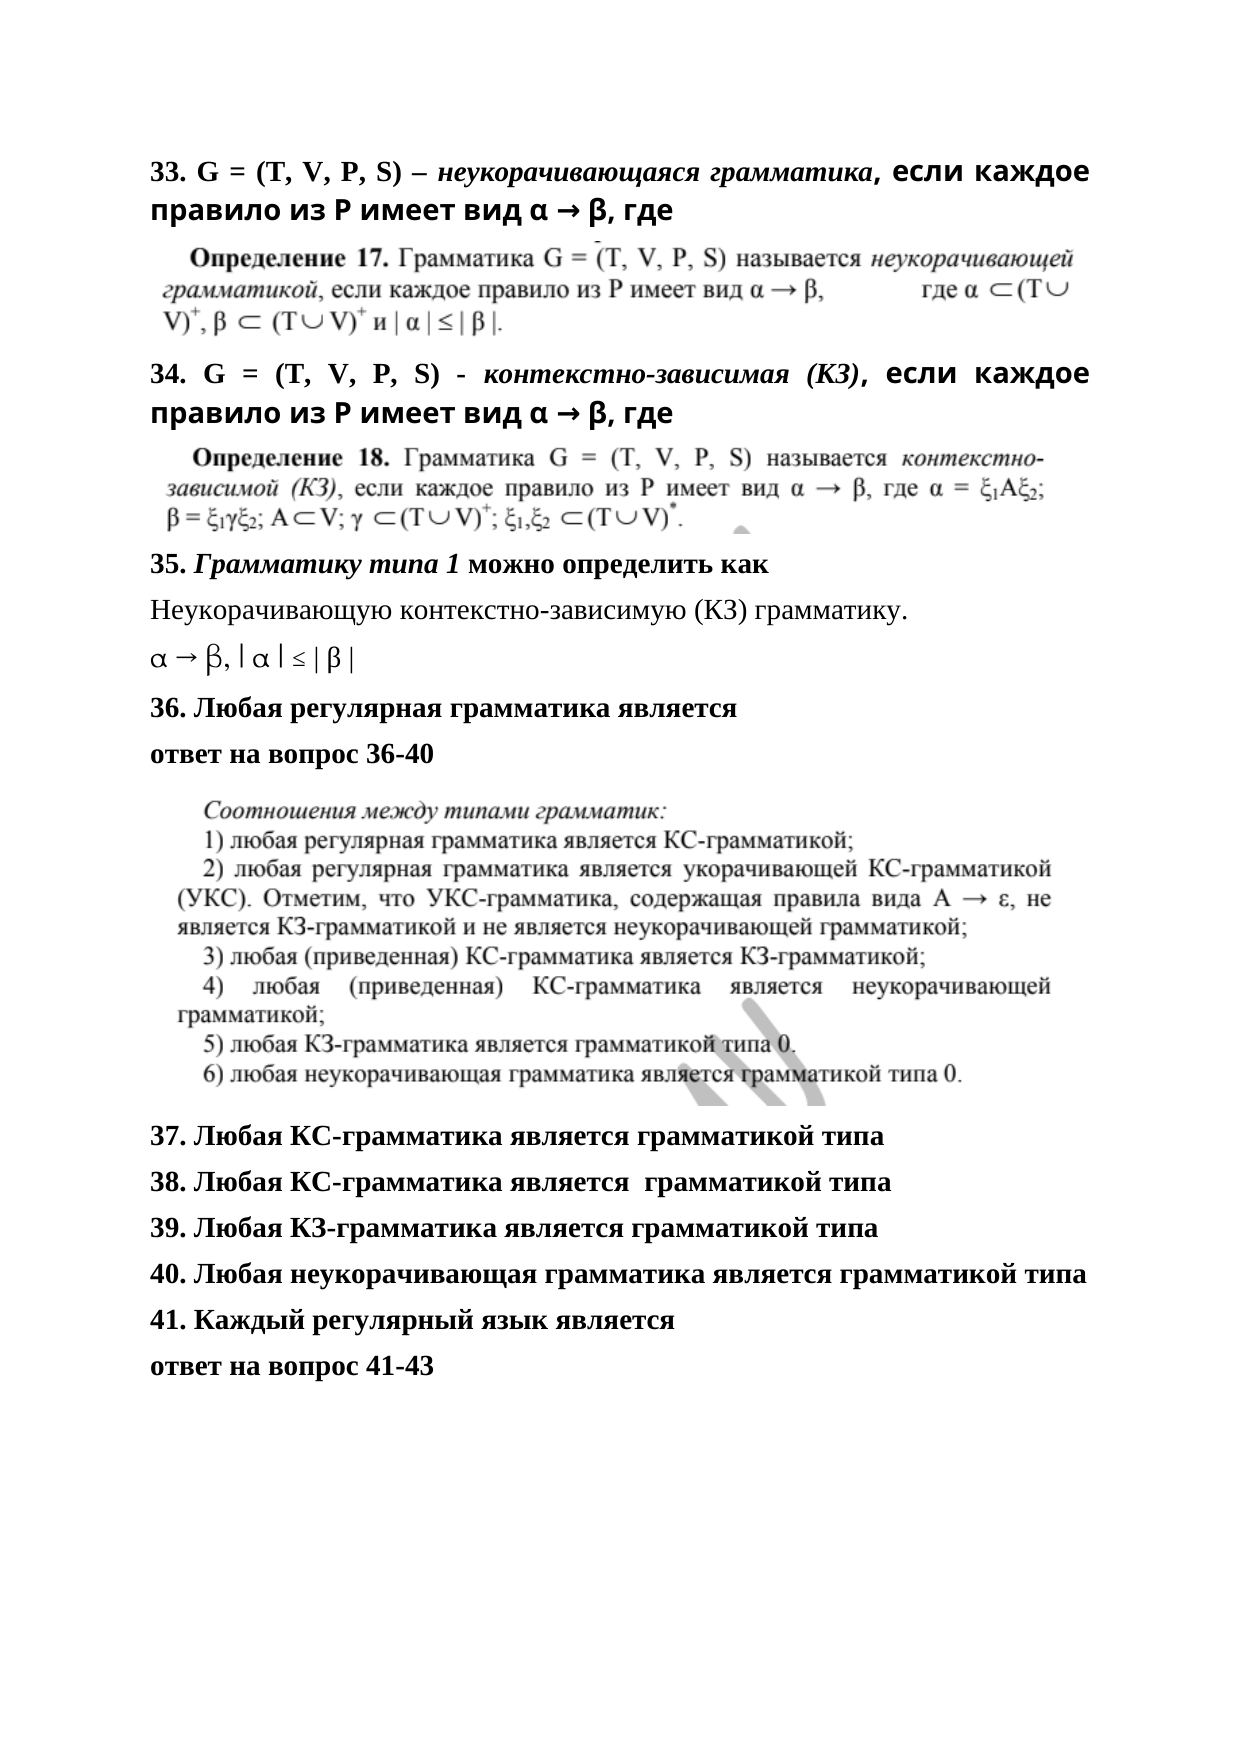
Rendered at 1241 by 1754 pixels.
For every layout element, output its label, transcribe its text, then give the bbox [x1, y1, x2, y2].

text 33. G = (T, V, P, S) – неукорачивающаяся грамматика, если каждое правило из P имеет вид α → β, где [150, 150, 1090, 229]
text ответ на вопрос 36-40 [150, 736, 1090, 770]
text 41. Каждый регулярный язык является [150, 1302, 1090, 1336]
picture [150, 444, 1091, 534]
text 39. Любая КЗ-грамматика является грамматикой типа [150, 1210, 1090, 1243]
text 36. Любая регулярная грамматика является [150, 690, 1090, 724]
text 34. G = (T, V, P, S) - контекстно-зависимая (КЗ), если каждое правило из P имеет вид α → β, где [150, 352, 1090, 432]
picture [150, 782, 1091, 1106]
text 38. Любая КС-грамматика является грамматикой типа [150, 1164, 1090, 1197]
text 37. Любая КС-грамматика является грамматикой типа [150, 1118, 1090, 1151]
text 35. Грамматику типа 1 можно определить как [150, 546, 1090, 580]
text 40. Любая неукорачивающая грамматика является грамматикой типа [150, 1256, 1090, 1289]
text Неукорачивающую контекстно-зависимую (КЗ) грамматику. [150, 592, 1090, 626]
text α → β, | α | | β | [150, 638, 1090, 678]
text ответ на вопрос 41-43 [150, 1348, 1090, 1382]
picture [150, 241, 1091, 340]
